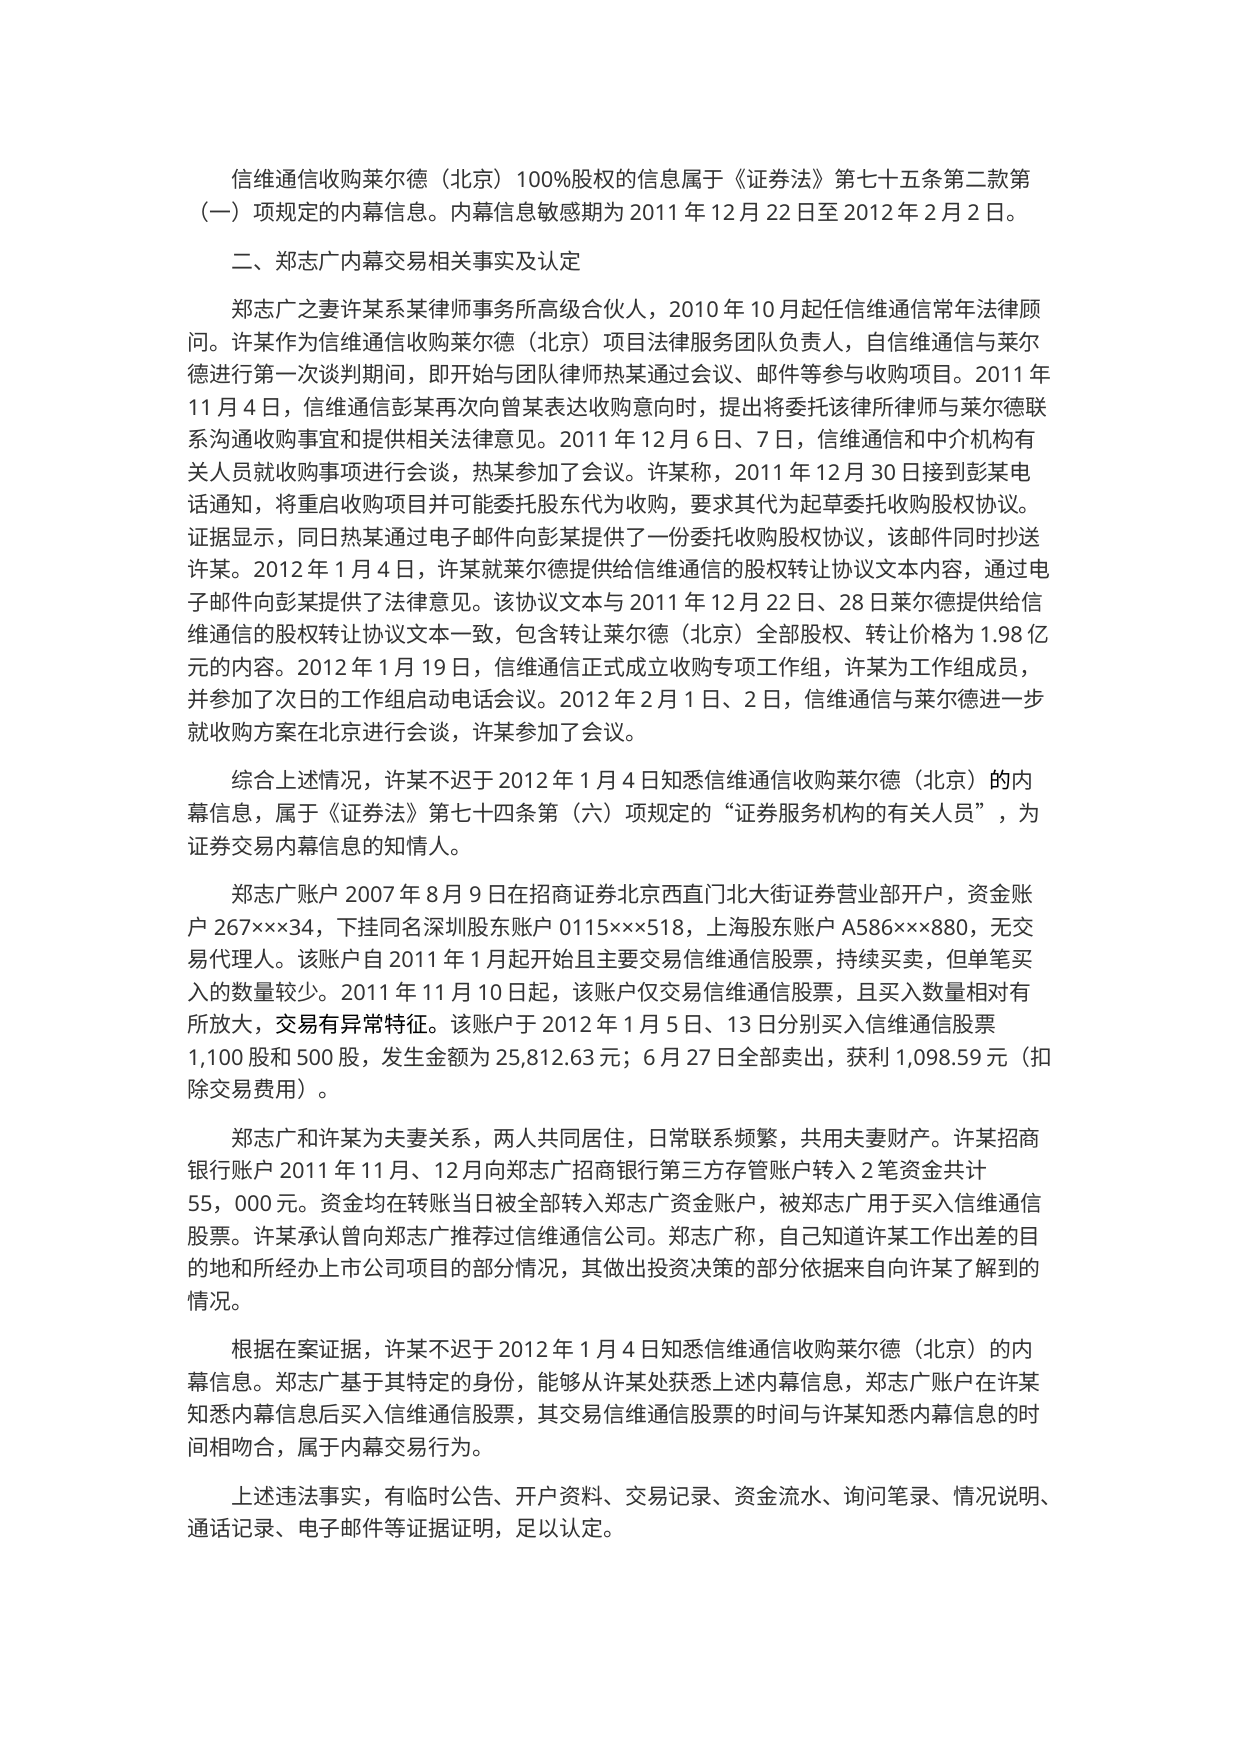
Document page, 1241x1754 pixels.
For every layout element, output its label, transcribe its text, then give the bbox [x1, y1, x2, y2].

text 信维通信收购莱尔德（北京）100%股权的信息属于《证券法》第七十五条第二款第（一）项规定的内幕信息。内幕信息敏感期为2011年12月22日至2012年2月2日。 [187, 162, 1053, 227]
text 上述违法事实，有临时公告、开户资料、交易记录、资金流水、询问笔录、情况说明、通话记录、电子邮件等证据证明，足以认定。 [187, 1478, 1053, 1543]
text 郑志广账户2007年8月9日在招商证券北京西直门北大街证券营业部开户，资金账户267×××34，下挂同名深圳股东账户0115×××518，上海股东账户A586×××880，无交易代理人。该账户自2011年1月起开始且主要交易信维通信股票，持续买卖，但单笔买入的数量较少。2011年11月10日起，该账户仅交易信维通信股票，且买入数量相对有所放大，交易有异常特征。该账户于2012年1月5日、13日分别买入信维通信股票1,100股和500股，发生金额为25,812.63元；6月27日全部卖出，获利1,098.59元（扣除交易费用）。 [187, 877, 1053, 1104]
text 二、郑志广内幕交易相关事实及认定 [187, 243, 1053, 276]
text 根据在案证据，许某不迟于2012年1月4日知悉信维通信收购莱尔德（北京）的内幕信息。郑志广基于其特定的身份，能够从许某处获悉上述内幕信息，郑志广账户在许某知悉内幕信息后买入信维通信股票，其交易信维通信股票的时间与许某知悉内幕信息的时间相吻合，属于内幕交易行为。 [187, 1332, 1053, 1462]
text 郑志广和许某为夫妻关系，两人共同居住，日常联系频繁，共用夫妻财产。许某招商银行账户2011年11月、12月向郑志广招商银行第三方存管账户转入2笔资金共计55，000元。资金均在转账当日被全部转入郑志广资金账户，被郑志广用于买入信维通信股票。许某承认曾向郑志广推荐过信维通信公司。郑志广称，自己知道许某工作出差的目的地和所经办上市公司项目的部分情况，其做出投资决策的部分依据来自向许某了解到的情况。 [187, 1121, 1053, 1316]
text 综合上述情况，许某不迟于2012年1月4日知悉信维通信收购莱尔德（北京）的内幕信息，属于《证券法》第七十四条第（六）项规定的“证券服务机构的有关人员”，为证券交易内幕信息的知情人。 [187, 763, 1053, 861]
text 郑志广之妻许某系某律师事务所高级合伙人，2010年10月起任信维通信常年法律顾问。许某作为信维通信收购莱尔德（北京）项目法律服务团队负责人，自信维通信与莱尔德进行第一次谈判期间，即开始与团队律师热某通过会议、邮件等参与收购项目。2011年11月4日，信维通信彭某再次向曾某表达收购意向时，提出将委托该律所律师与莱尔德联系沟通收购事宜和提供相关法律意见。2011年12月6日、7日，信维通信和中介机构有关人员就收购事项进行会谈，热某参加了会议。许某称，2011年12月30日接到彭某电话通知，将重启收购项目并可能委托股东代为收购，要求其代为起草委托收购股权协议。证据显示，同日热某通过电子邮件向彭某提供了一份委托收购股权协议，该邮件同时抄送许某。2012年1月4日，许某就莱尔德提供给信维通信的股权转让协议文本内容，通过电子邮件向彭某提供了法律意见。该协议文本与2011年12月22日、28日莱尔德提供给信维通信的股权转让协议文本一致，包含转让莱尔德（北京）全部股权、转让价格为1.98亿元的内容。2012年1月19日，信维通信正式成立收购专项工作组，许某为工作组成员，并参加了次日的工作组启动电话会议。2012年2月1日、2日，信维通信与莱尔德进一步就收购方案在北京进行会谈，许某参加了会议。 [187, 292, 1053, 747]
